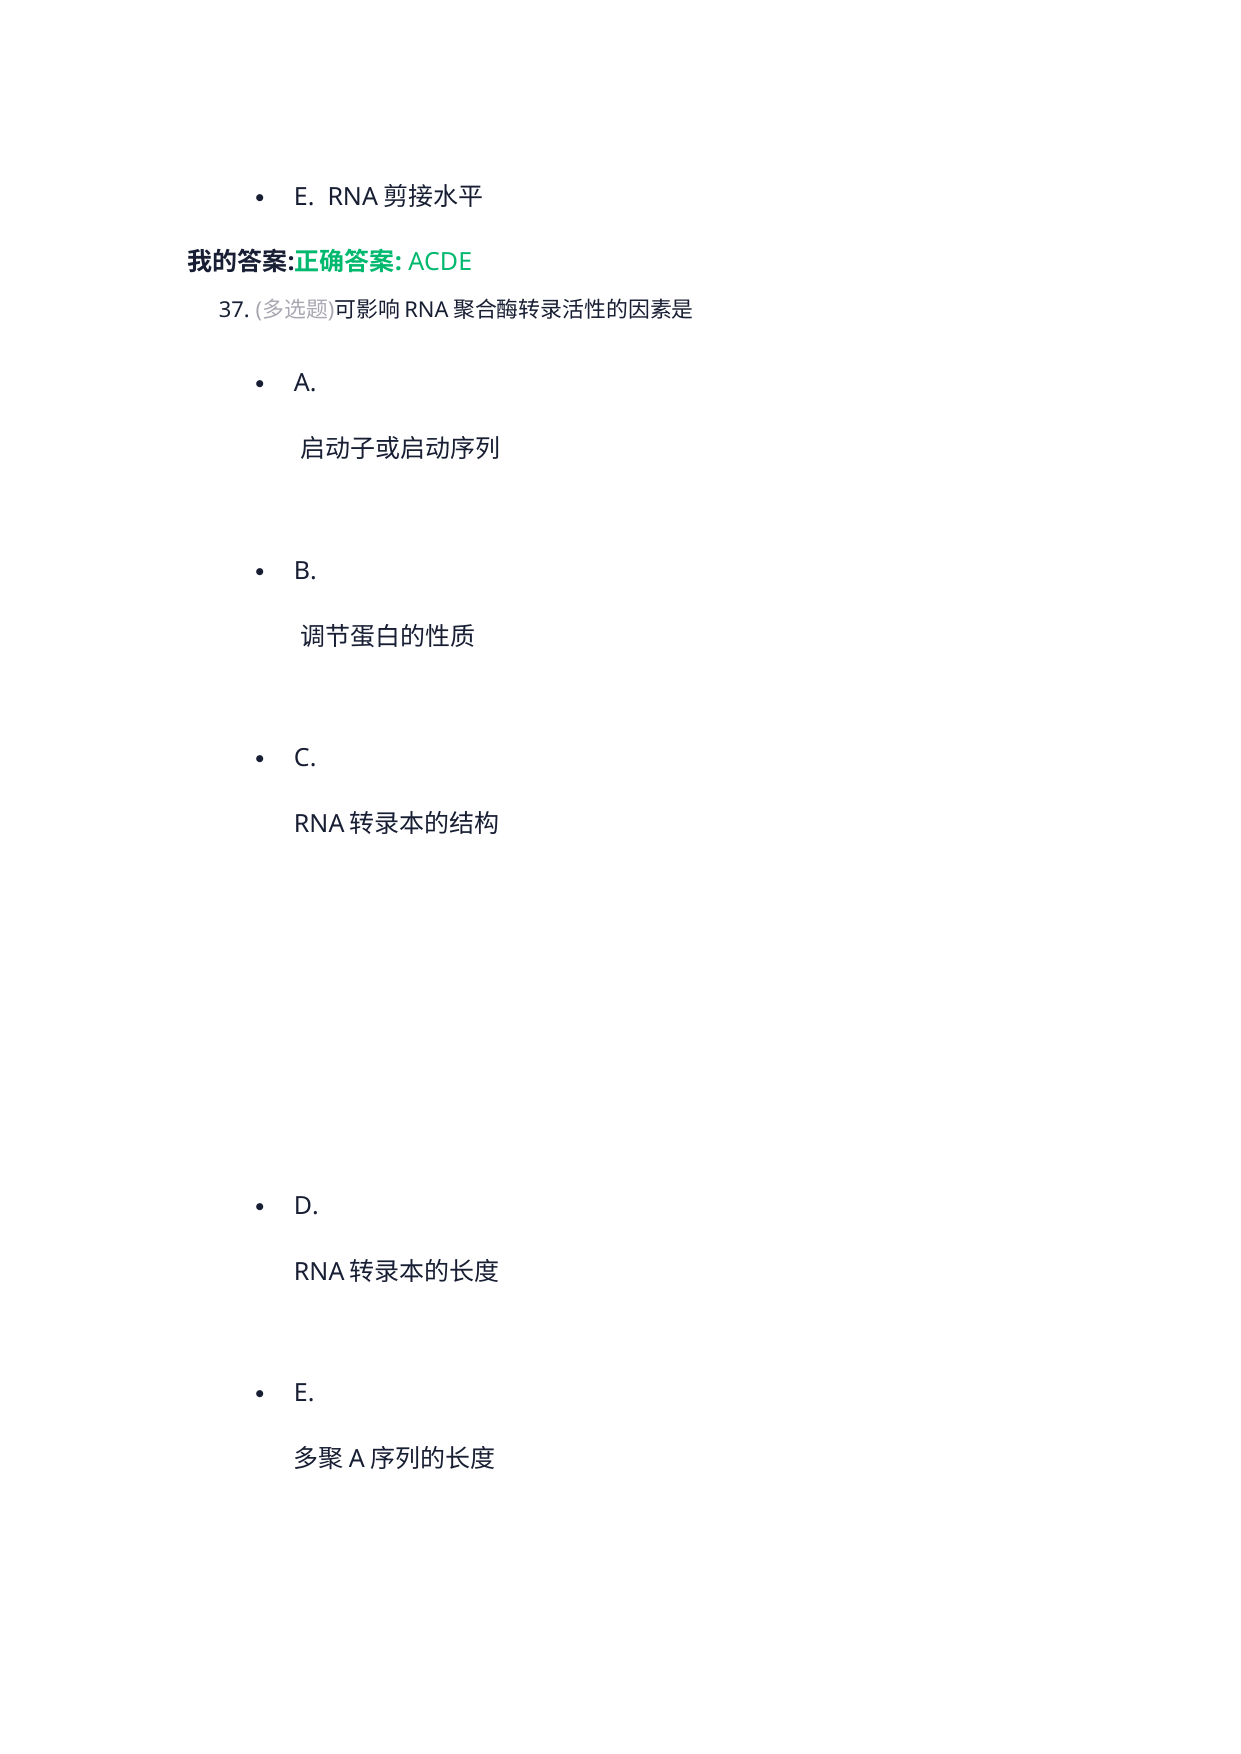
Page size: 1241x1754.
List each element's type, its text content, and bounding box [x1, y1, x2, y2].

list D. [256, 1172, 1021, 1237]
list B. [256, 537, 1021, 602]
text 启动子或启动序列 [294, 414, 1021, 479]
list E. [256, 1359, 1021, 1424]
text RNA转录本的长度 [294, 1237, 1021, 1302]
text RNA转录本的结构 [294, 789, 1021, 854]
text 我的答案:正确答案: ACDE [187, 227, 1053, 292]
text 多聚A序列的长度 [294, 1424, 1021, 1489]
list E. RNA剪接水平 [256, 162, 1021, 227]
text 37. (多选题)可影响RNA聚合酶转录活性的因素是 [219, 292, 1021, 324]
list C. [256, 724, 1021, 789]
text 调节蛋白的性质 [294, 602, 1021, 667]
list A. [256, 349, 1021, 414]
